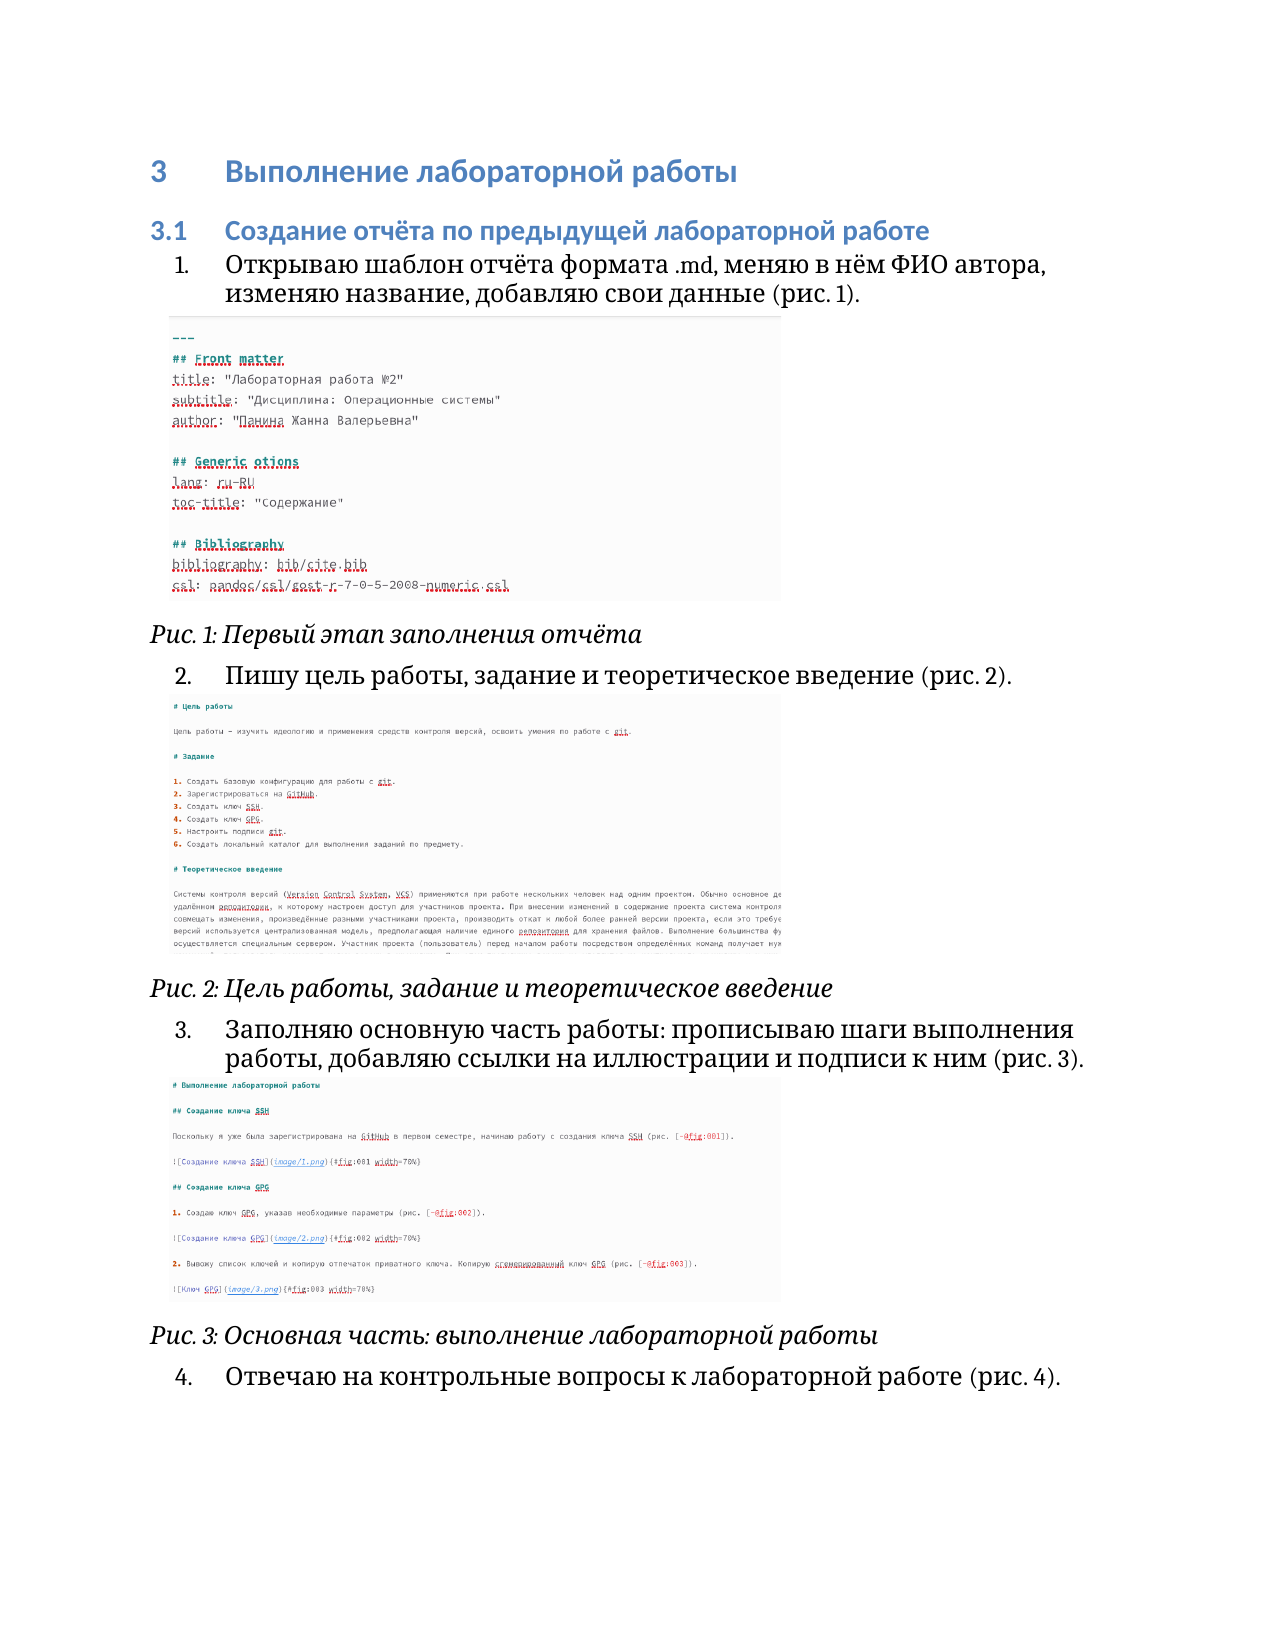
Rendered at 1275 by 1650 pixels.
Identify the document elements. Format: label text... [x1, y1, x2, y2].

picture [168, 312, 782, 601]
subtitle 3.1 Создание отчёта по предыдущей лабораторной работе [150, 212, 1125, 247]
picture [168, 694, 782, 954]
text Рис. 3: Основная часть: выполнение лабораторной работы [150, 1322, 1125, 1351]
list Пишу цель работы, задание и теоретическое введение (рис. 2). [175, 662, 1125, 691]
list Заполняю основную часть работы: прописываю шаги выполнения работы, добавляю ссылки на иллюстрации и подписи к ним (рис. 3). [175, 1016, 1125, 1073]
picture [168, 1077, 782, 1302]
subtitle 3 Выполнение лабораторной работы [150, 150, 1125, 191]
list Открываю шаблон отчёта формата .md, меняю в нём ФИО автора, изменяю название, добавляю свои данные (рис. 1). [175, 251, 1125, 308]
text Рис. 1: Первый этап заполнения отчёта [150, 621, 1125, 650]
text Рис. 2: Цель работы, задание и теоретическое введение [150, 974, 1125, 1003]
list Отвечаю на контрольные вопросы к лабораторной работе (рис. 4). [175, 1363, 1125, 1392]
